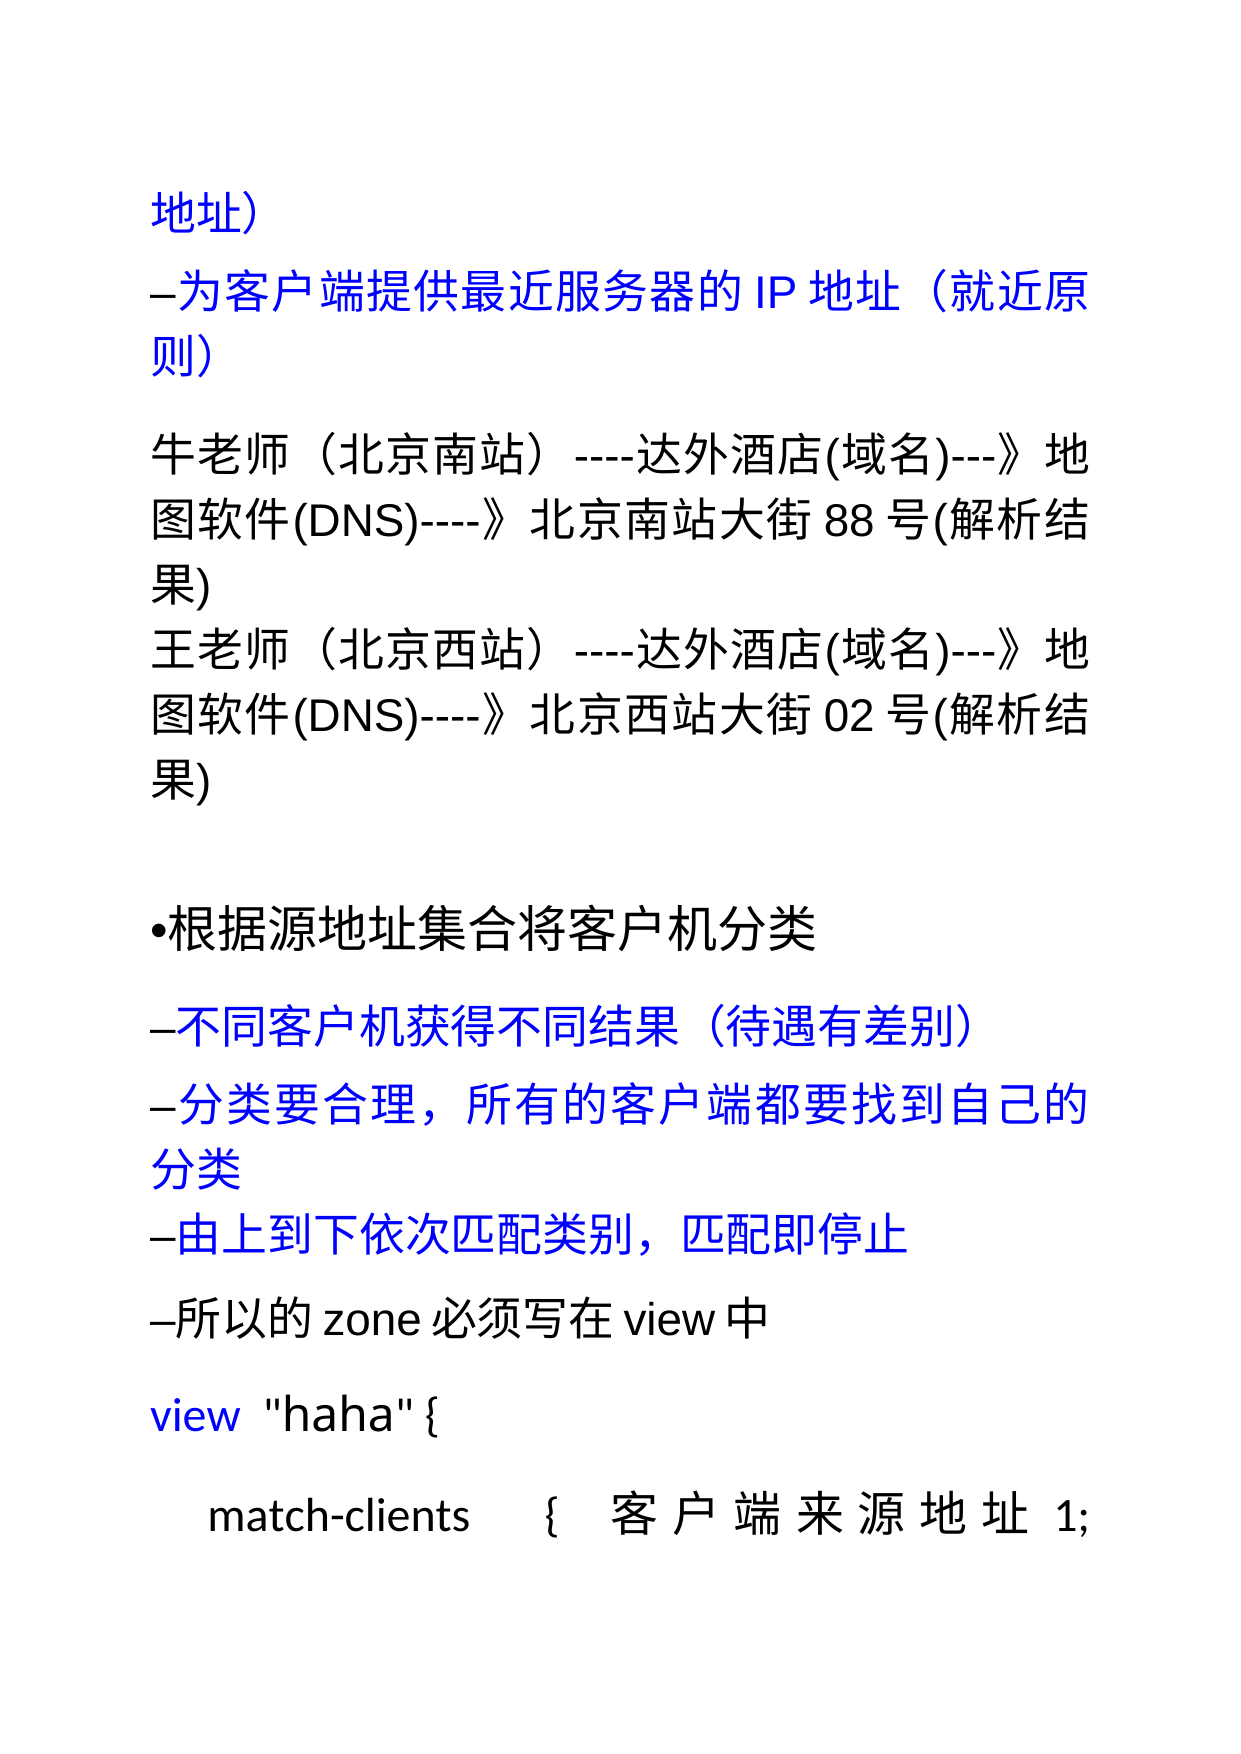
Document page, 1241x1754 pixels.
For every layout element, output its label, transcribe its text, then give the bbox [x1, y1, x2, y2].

text view "haha" { [150, 1364, 1090, 1462]
text –为客户端提供最近服务器的IP地址（就近原则） [150, 259, 1090, 389]
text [150, 1462, 1090, 1559]
text –分类要合理，所有的客户端都要找到自己的分类 [150, 1072, 1090, 1202]
text –由上到下依次匹配类别，匹配即停止 [150, 1202, 1090, 1267]
text –所以的zone必须写在view中 [150, 1267, 1090, 1364]
text 牛老师（北京南站）----达外酒店(域名)---》地图软件(DNS)----》北京南站大街88号(解析结果) [150, 422, 1090, 617]
text 王老师（北京西站）----达外酒店(域名)---》地图软件(DNS)----》北京西站大街02号(解析结果) [150, 617, 1090, 812]
text –不同客户机获得不同结果（待遇有差别） [150, 974, 1090, 1072]
text •根据源地址集合将客户机分类 [150, 877, 1090, 974]
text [150, 162, 1090, 259]
